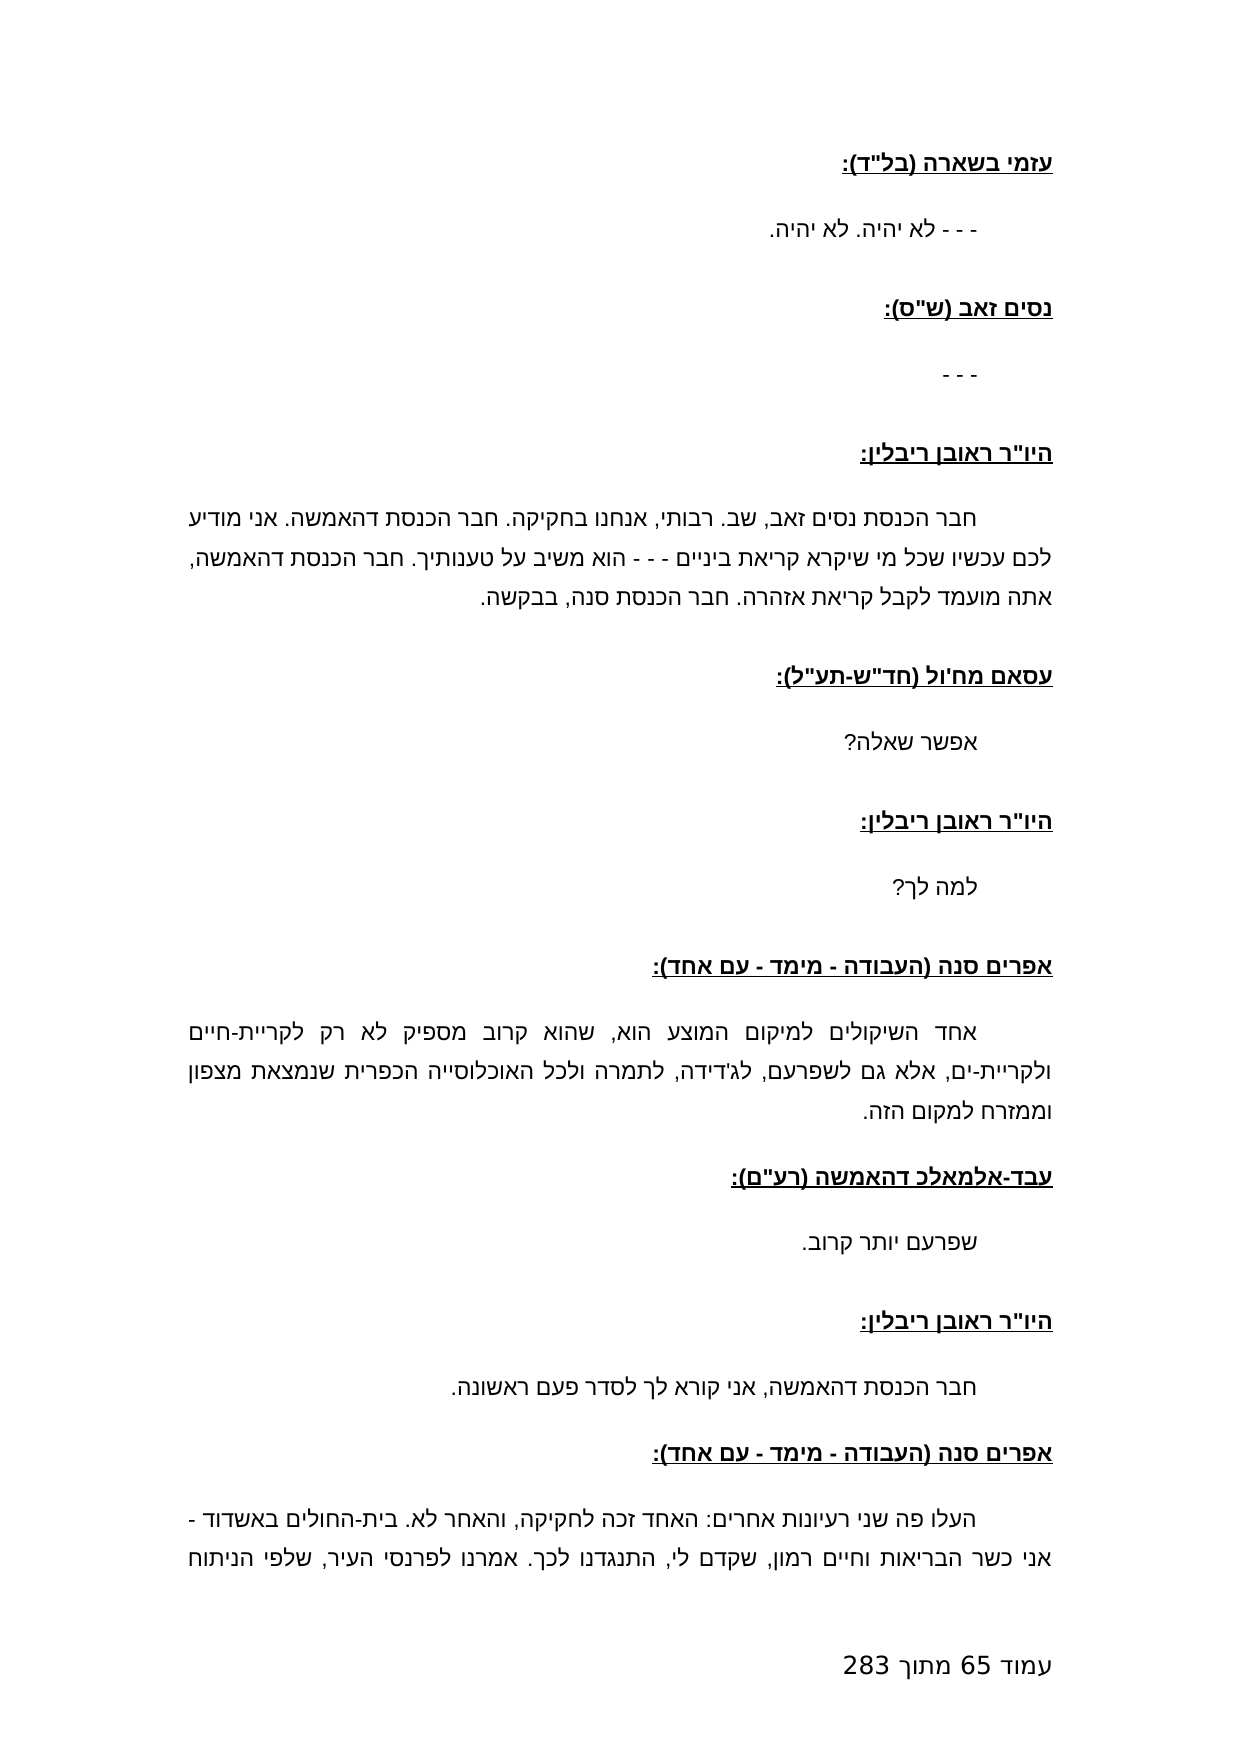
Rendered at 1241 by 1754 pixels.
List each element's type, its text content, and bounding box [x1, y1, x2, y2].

text נסים זאב (ש"ס): [187, 295, 1053, 321]
text היו"ר ראובן ריבלין: [187, 1308, 1053, 1335]
text שפרעם יותר קרוב. [187, 1229, 1053, 1256]
text חבר הכנסת נסים זאב, שב. רבותי, אנחנו בחקיקה. חבר הכנסת דהאמשה. אני מודיע לכם עכשיו שכל מי שיקרא קריאת ביניים - - - הוא משיב על טענותיך. חבר הכנסת דהאמשה, אתה מועמד לקבל קריאת אזהרה. חבר הכנסת סנה, בבקשה. [187, 505, 1053, 611]
text אפרים סנה (העבודה - מימד - עם אחד): [187, 1440, 1053, 1466]
text חבר הכנסת דהאמשה, אני קורא לך לסדר פעם ראשונה. [187, 1374, 1053, 1401]
text אפרים סנה (העבודה - מימד - עם אחד): [187, 953, 1053, 979]
text - - - לא יהיה. לא יהיה. [187, 216, 1053, 242]
text - - - [187, 361, 1053, 387]
text אפשר שאלה? [187, 729, 1053, 756]
text היו"ר ראובן ריבלין: [187, 808, 1053, 834]
text עסאם מח'ול (חד"ש-תע"ל): [187, 663, 1053, 690]
text למה לך? [187, 874, 1053, 900]
text עזמי בשארה (בל"ד): [187, 150, 1053, 176]
text אחד השיקולים למיקום המוצע הוא, שהוא קרוב מספיק לא רק לקריית-חיים ולקריית-ים, אלא גם לשפרעם, לג'דידה, לתמרה ולכל האוכלוסייה הכפרית שנמצאת מצפון וממזרח למקום הזה. [187, 1019, 1053, 1124]
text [187, 1506, 1053, 1572]
text היו"ר ראובן ריבלין: [187, 439, 1053, 466]
text עבד-אלמאלכ דהאמשה (רע"ם): [187, 1163, 1053, 1190]
